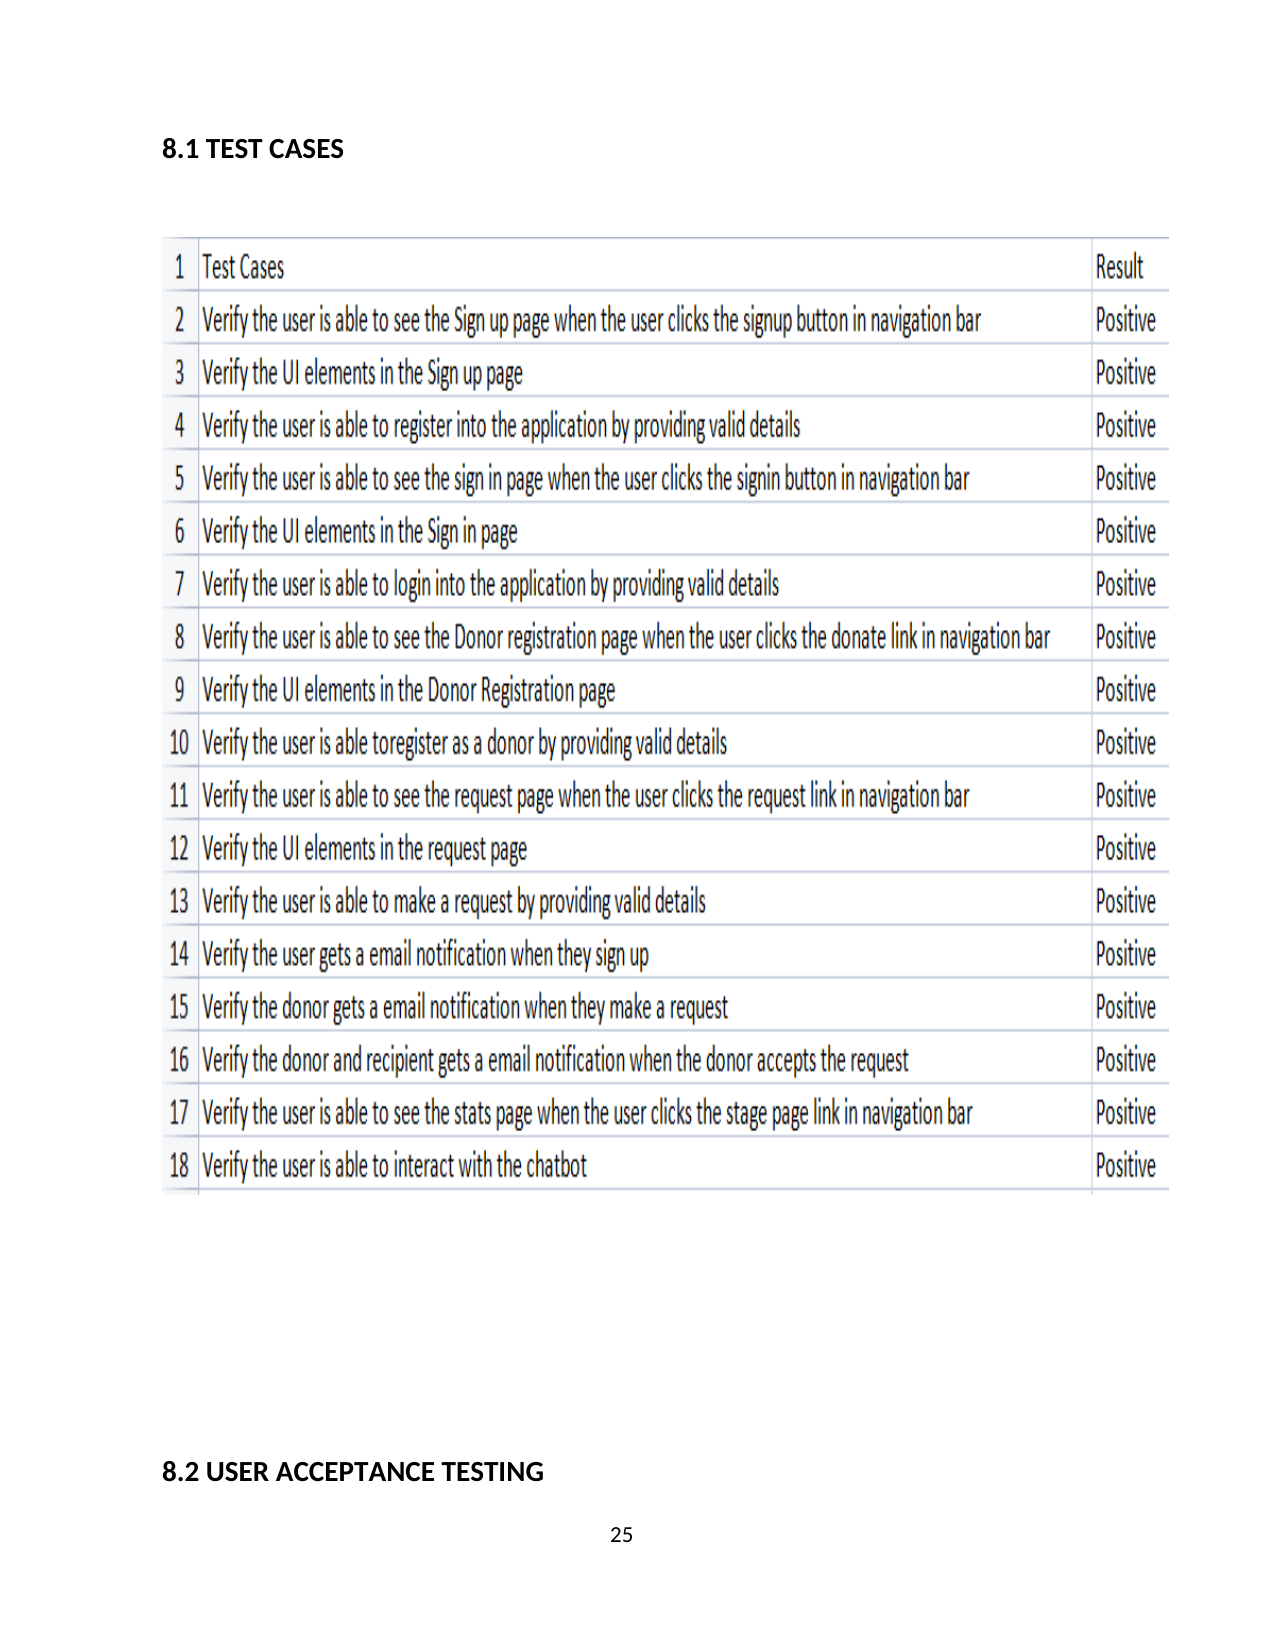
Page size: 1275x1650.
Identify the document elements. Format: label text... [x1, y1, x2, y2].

list 8.1 TEST CASES [162, 131, 1125, 166]
picture [161, 237, 1169, 1195]
list 8.2 USER ACCEPTANCE TESTING [162, 1453, 1125, 1488]
